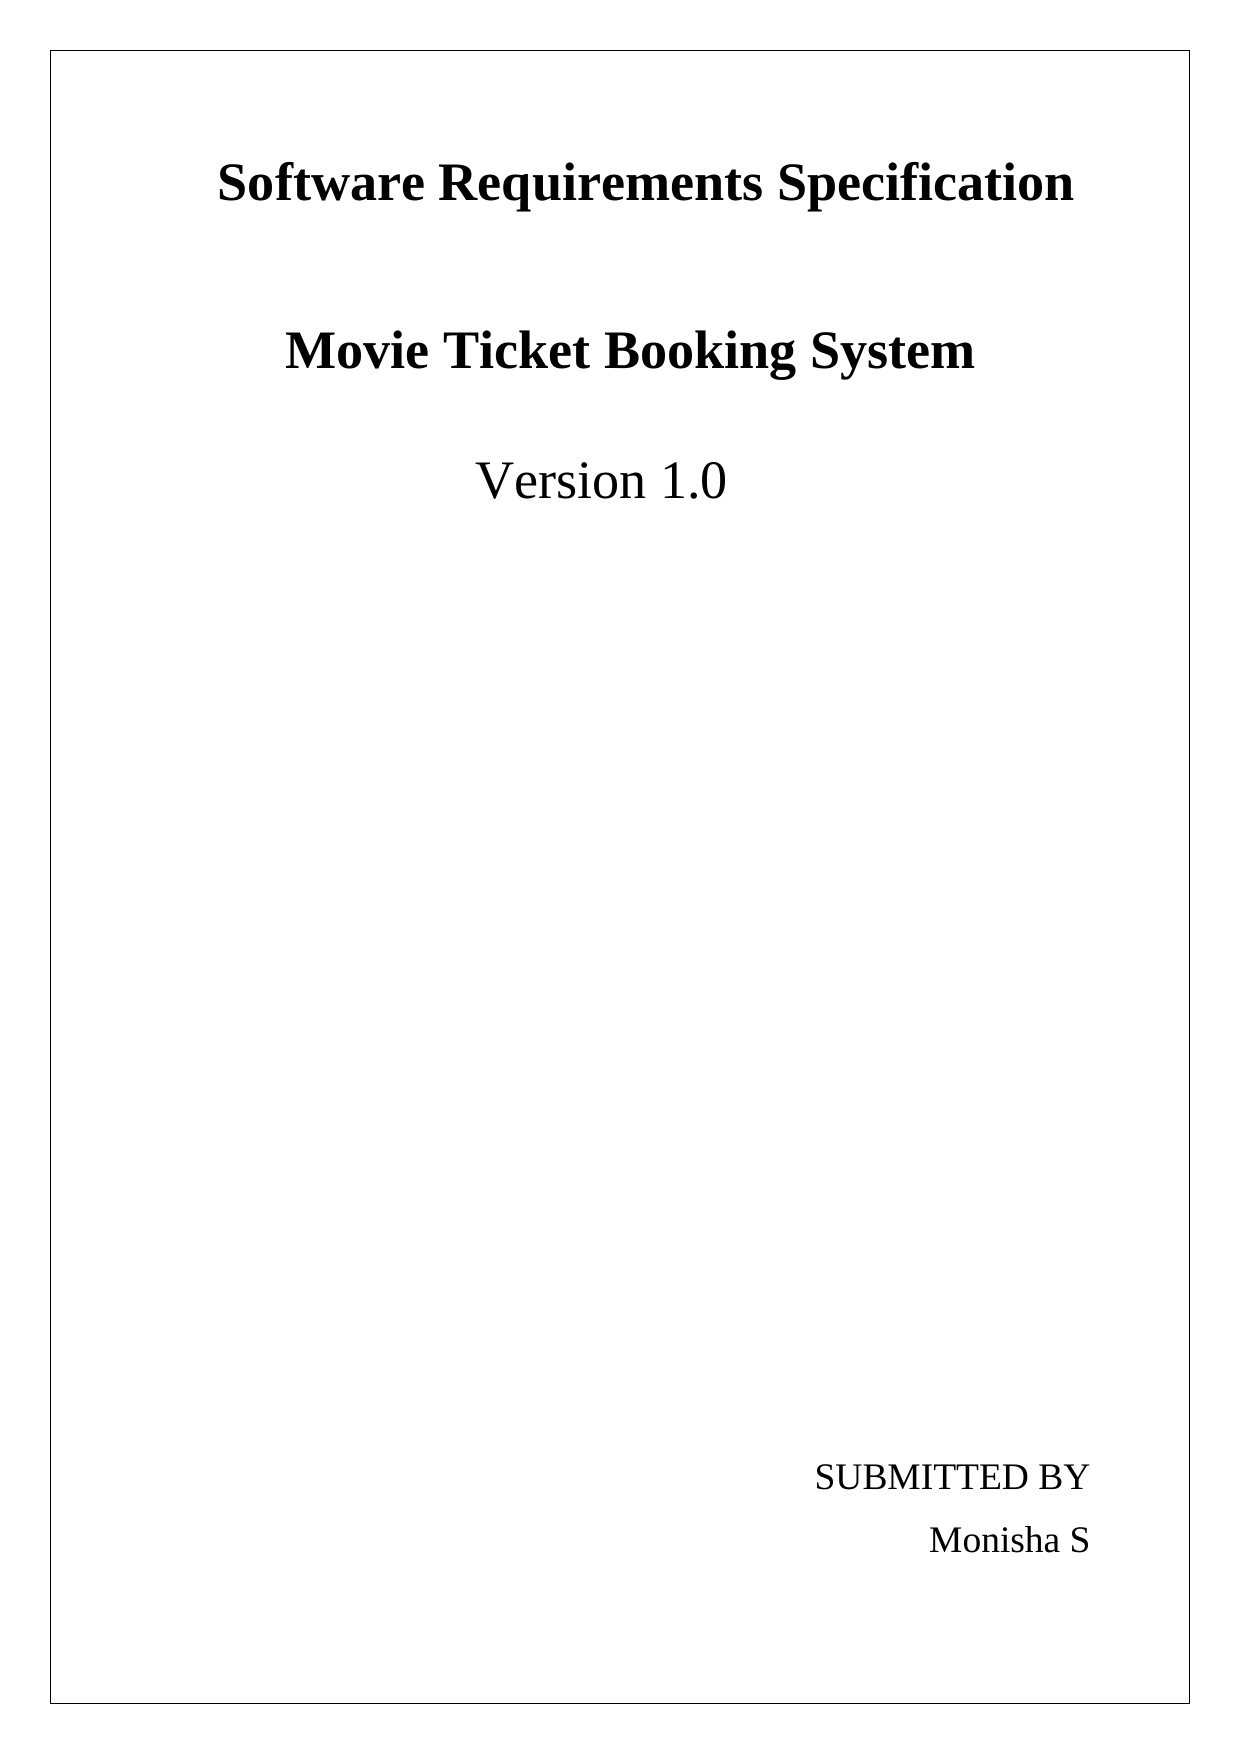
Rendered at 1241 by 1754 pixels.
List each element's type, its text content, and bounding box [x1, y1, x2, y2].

text Monisha S [150, 1518, 1090, 1561]
text Movie Ticket Booking System [150, 318, 1090, 380]
text Software Requirements Specification [150, 150, 1090, 212]
text SUBMITTED BY [150, 1455, 1090, 1498]
text Version 1.0 [150, 448, 1090, 511]
